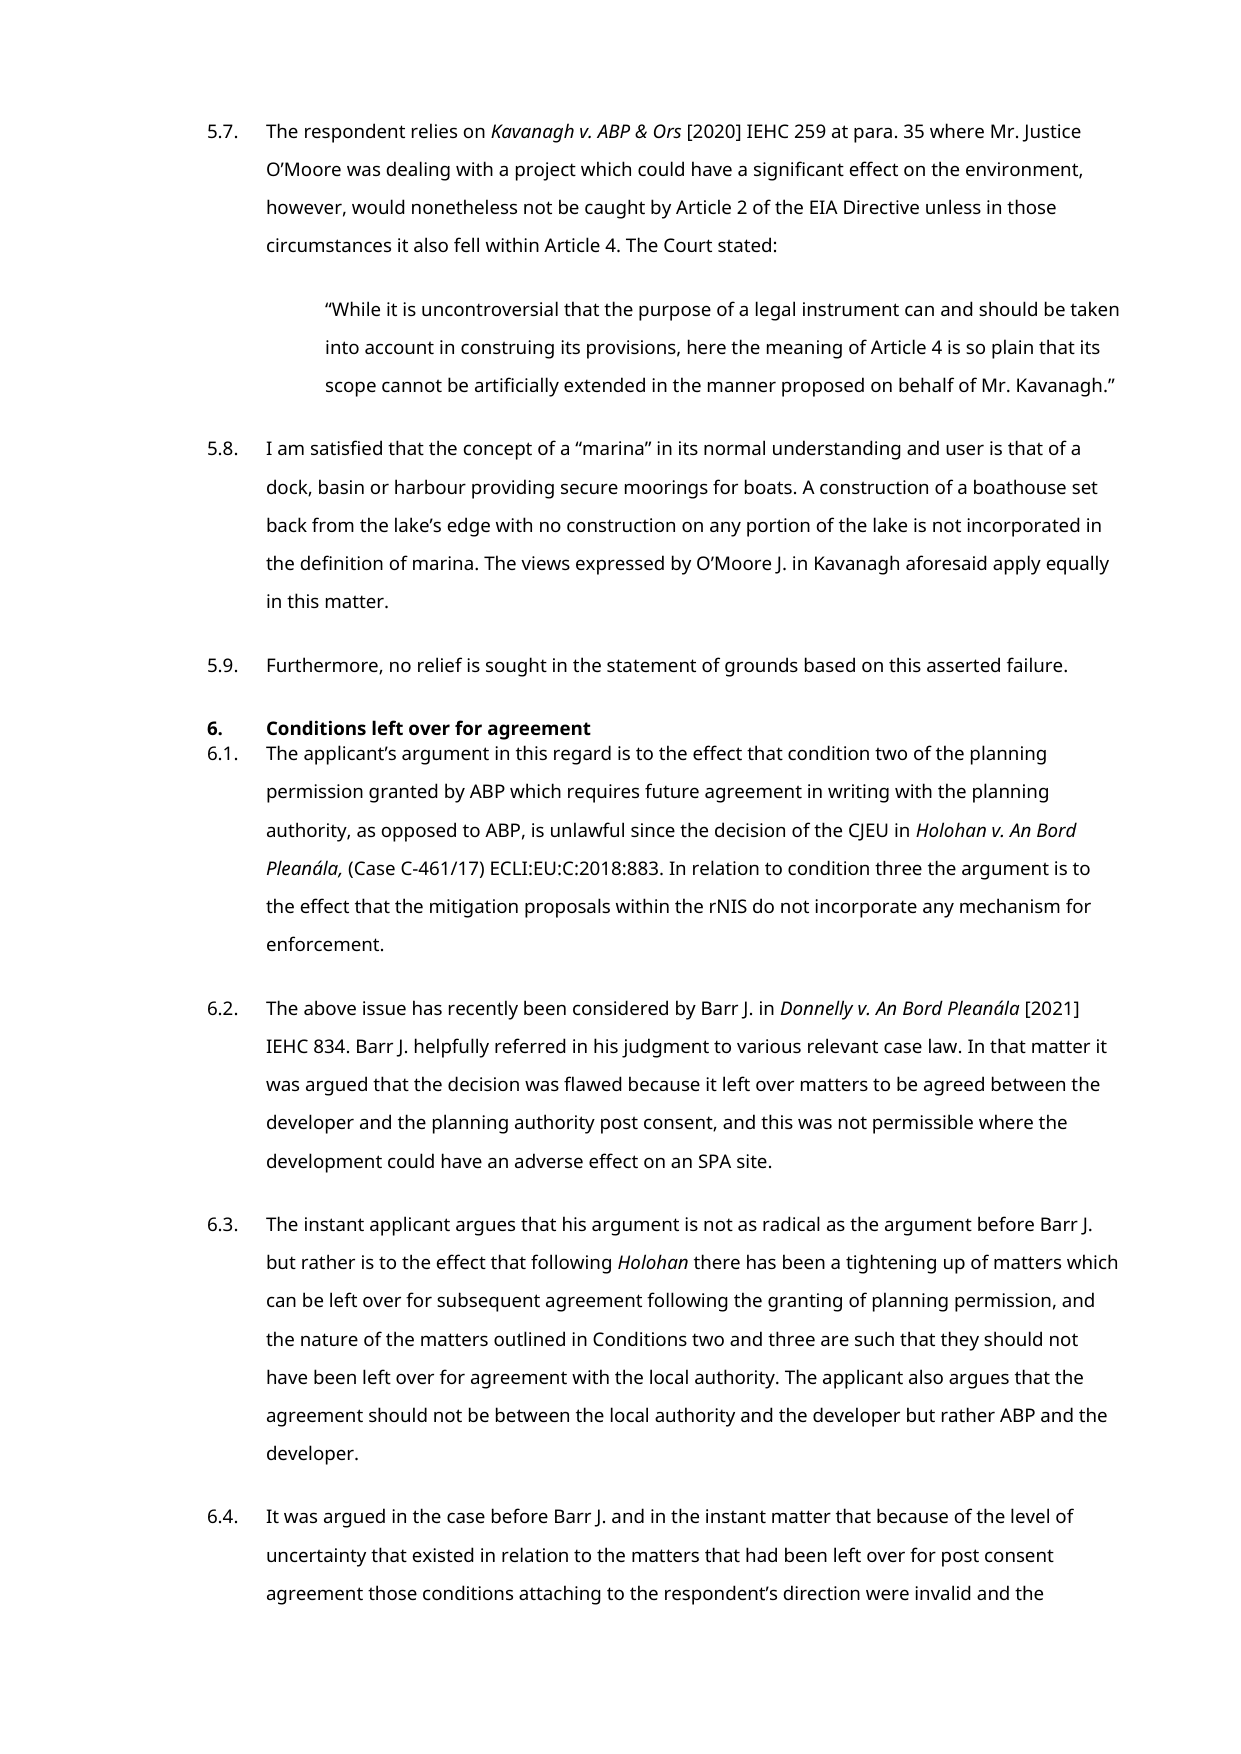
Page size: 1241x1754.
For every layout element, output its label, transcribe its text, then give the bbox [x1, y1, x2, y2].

text 5.7. The respondent relies on Kavanagh v. ABP & Ors [2020] IEHC 259 at para. 35 where Mr. Justice O’Moore was dealing with a project which could have a significant effect on the environment, however, would nonetheless not be caught by Article 2 of the EIA Directive unless in those circumstances it also fell within Article 4. The Court stated: [207, 118, 1122, 258]
text 6.3. The instant applicant argues that his argument is not as radical as the argument before Barr J. but rather is to the effect that following Holohan there has been a tightening up of matters which can be left over for subsequent agreement following the granting of planning permission, and the nature of the matters outlined in Conditions two and three are such that they should not have been left over for agreement with the local authority. The applicant also argues that the agreement should not be between the local authority and the developer but rather ABP and the developer. [207, 1211, 1122, 1466]
text 5.9. Furthermore, no relief is sought in the statement of grounds based on this asserted failure. [207, 652, 1122, 677]
text 5.8. I am satisfied that the concept of a “marina” in its normal understanding and user is that of a dock, basin or harbour providing secure moorings for boats. A construction of a boathouse set back from the lake’s edge with no construction on any portion of the lake is not incorporated in the definition of marina. The views expressed by O’Moore J. in Kavanagh aforesaid apply equally in this matter. [207, 436, 1122, 614]
text 6.1. The applicant’s argument in this regard is to the effect that condition two of the planning permission granted by ABP which requires future agreement in writing with the planning authority, as opposed to ABP, is unlawful since the decision of the CJEU in Holohan v. An Bord Pleanála, (Case C-461/17) ECLI:EU:C:2018:883. In relation to condition three the argument is to the effect that the mitigation proposals within the rNIS do not incorporate any mechanism for enforcement. [207, 741, 1122, 957]
subtitle 6. Conditions left over for agreement [207, 715, 1122, 741]
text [207, 1504, 1122, 1606]
text 6.2. The above issue has recently been considered by Barr J. in Donnelly v. An Bord Pleanála [2021] IEHC 834. Barr J. helpfully referred in his judgment to various relevant case law. In that matter it was argued that the decision was flawed because it left over matters to be agreed between the developer and the planning authority post consent, and this was not permissible where the development could have an adverse effect on an SPA site. [207, 995, 1122, 1173]
text “While it is uncontroversial that the purpose of a legal instrument can and should be taken into account in construing its provisions, here the meaning of Article 4 is so plain that its scope cannot be artificially extended in the manner proposed on behalf of Mr. Kavanagh.” [266, 296, 1122, 398]
